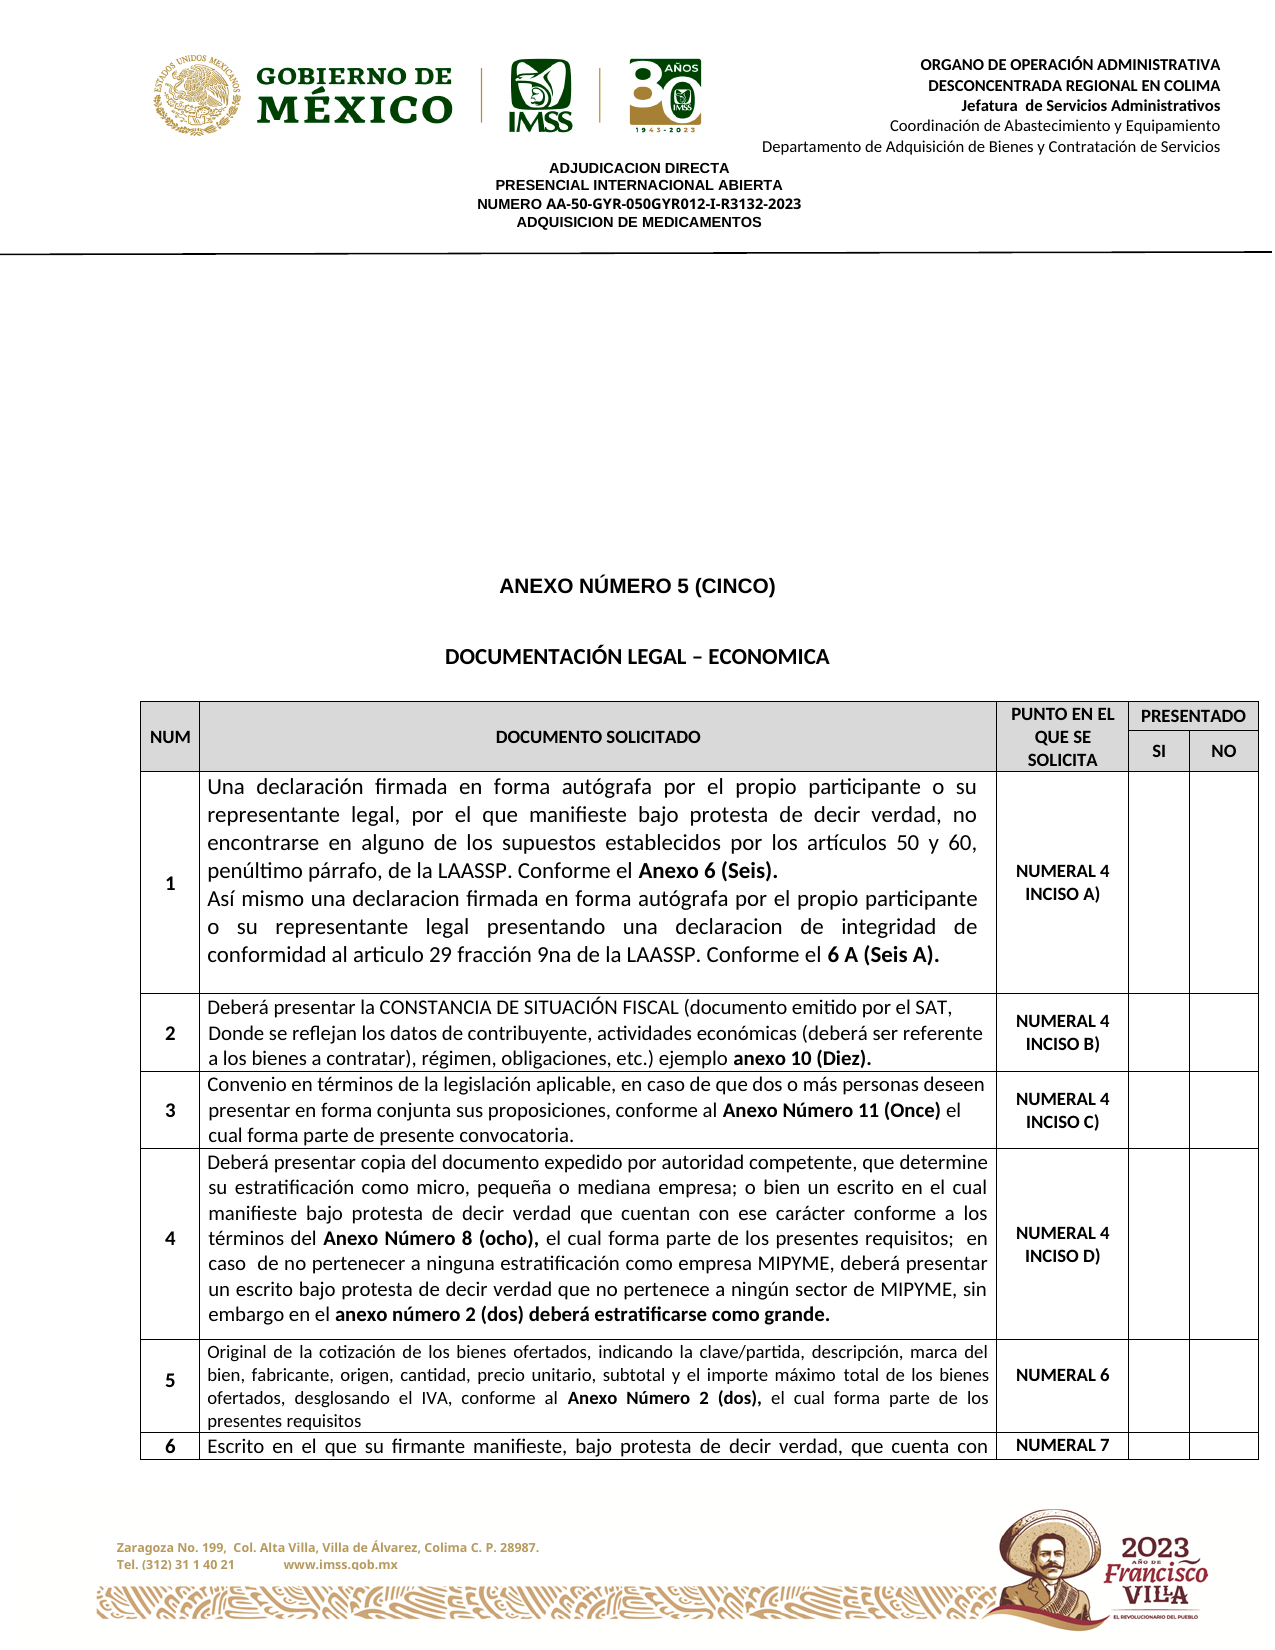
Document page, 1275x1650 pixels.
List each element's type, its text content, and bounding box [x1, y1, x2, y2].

table_cell [1129, 1433, 1189, 1458]
table_cell 4 [141, 1149, 199, 1339]
table_cell 1 [141, 772, 199, 993]
table_cell [1190, 772, 1258, 993]
table_cell 5 [141, 1340, 199, 1432]
table_cell NUMERAL 4 INCISO D) [997, 1149, 1128, 1339]
text DOCUMENTACIÓN LEGAL – ECONOMICA [133, 642, 1142, 670]
table_cell NUMERAL 4 INCISO A) [997, 772, 1128, 993]
table_cell NUMERAL 7 [997, 1433, 1128, 1458]
table_header PUNTO EN EL QUE SE SOLICITA [997, 702, 1128, 771]
table_cell [1129, 1340, 1189, 1432]
table_header PRESENTADO [1129, 702, 1258, 730]
picture [134, 31, 738, 154]
table_cell Una declaración firmada en forma autógrafa por el propio participante o su representante legal, por el que manifieste bajo protesta de decir verdad, no encontrarse en alguno de los supuestos establecidos por los artículos 50 y 60, penúltimo párrafo, de la LAASSP. Conforme el Anexo 6 (Seis). Así mismo una declaracion firmada en forma autógrafa por el propio participante o su representante legal presentando una declaracion de integridad de conformidad al articulo 29 fracción 9na de la LAASSP. Conforme el 6 A (Seis A). [200, 772, 996, 993]
table_cell NUMERAL 4 INCISO B) [997, 994, 1128, 1071]
table_cell [1129, 994, 1189, 1071]
text ANEXO NÚMERO 5 (CINCO) [133, 574, 1142, 598]
table_cell [1129, 1149, 1189, 1339]
table_cell 3 [141, 1072, 199, 1148]
table_cell NUMERAL 6 [997, 1340, 1128, 1432]
table_cell NO [1190, 731, 1258, 771]
table_cell NUMERAL 4 INCISO C) [997, 1072, 1128, 1148]
table_cell SI [1129, 731, 1189, 771]
table_cell [1190, 1072, 1258, 1148]
table_header DOCUMENTO SOLICITADO [200, 702, 996, 771]
table_cell Original de la cotización de los bienes ofertados, indicando la clave/partida, descripción, marca del bien, fabricante, origen, cantidad, precio unitario, subtotal y el importe máximo total de los bienes ofertados, desglosando el IVA, conforme al Anexo Número 2 (dos), el cual forma parte de los presentes requisitos [200, 1340, 996, 1432]
table_cell [1190, 1433, 1258, 1458]
table_cell [1129, 772, 1189, 993]
picture [18, 1483, 1275, 1650]
table_cell 6 [141, 1433, 199, 1458]
table_cell 2 [141, 994, 199, 1071]
table_cell [1190, 1149, 1258, 1339]
table_cell [1129, 1072, 1189, 1148]
table_cell Convenio en términos de la legislación aplicable, en caso de que dos o más personas deseen presentar en forma conjunta sus proposiciones, conforme al Anexo Número 11 (Once) el cual forma parte de presente convocatoria. [200, 1072, 996, 1148]
table_cell [1190, 994, 1258, 1071]
table_cell Deberá presentar copia del documento expedido por autoridad competente, que determine su estratificación como micro, pequeña o mediana empresa; o bien un escrito en el cual manifieste bajo protesta de decir verdad que cuentan con ese carácter conforme a los términos del Anexo Número 8 (ocho), el cual forma parte de los presentes requisitos; en caso de no pertenecer a ninguna estratificación como empresa MIPYME, deberá presentar un escrito bajo protesta de decir verdad que no pertenece a ningún sector de MIPYME, sin embargo en el anexo número 2 (dos) deberá estratificarse como grande. [200, 1149, 996, 1339]
table_cell Deberá presentar la CONSTANCIA DE SITUACIÓN FISCAL (documento emitido por el SAT, Donde se reflejan los datos de contribuyente, actividades económicas (deberá ser referente a los bienes a contratar), régimen, obligaciones, etc.) ejemplo anexo 10 (Diez). [200, 994, 996, 1071]
table_header NUM [141, 702, 199, 771]
table_cell [1190, 1340, 1258, 1432]
